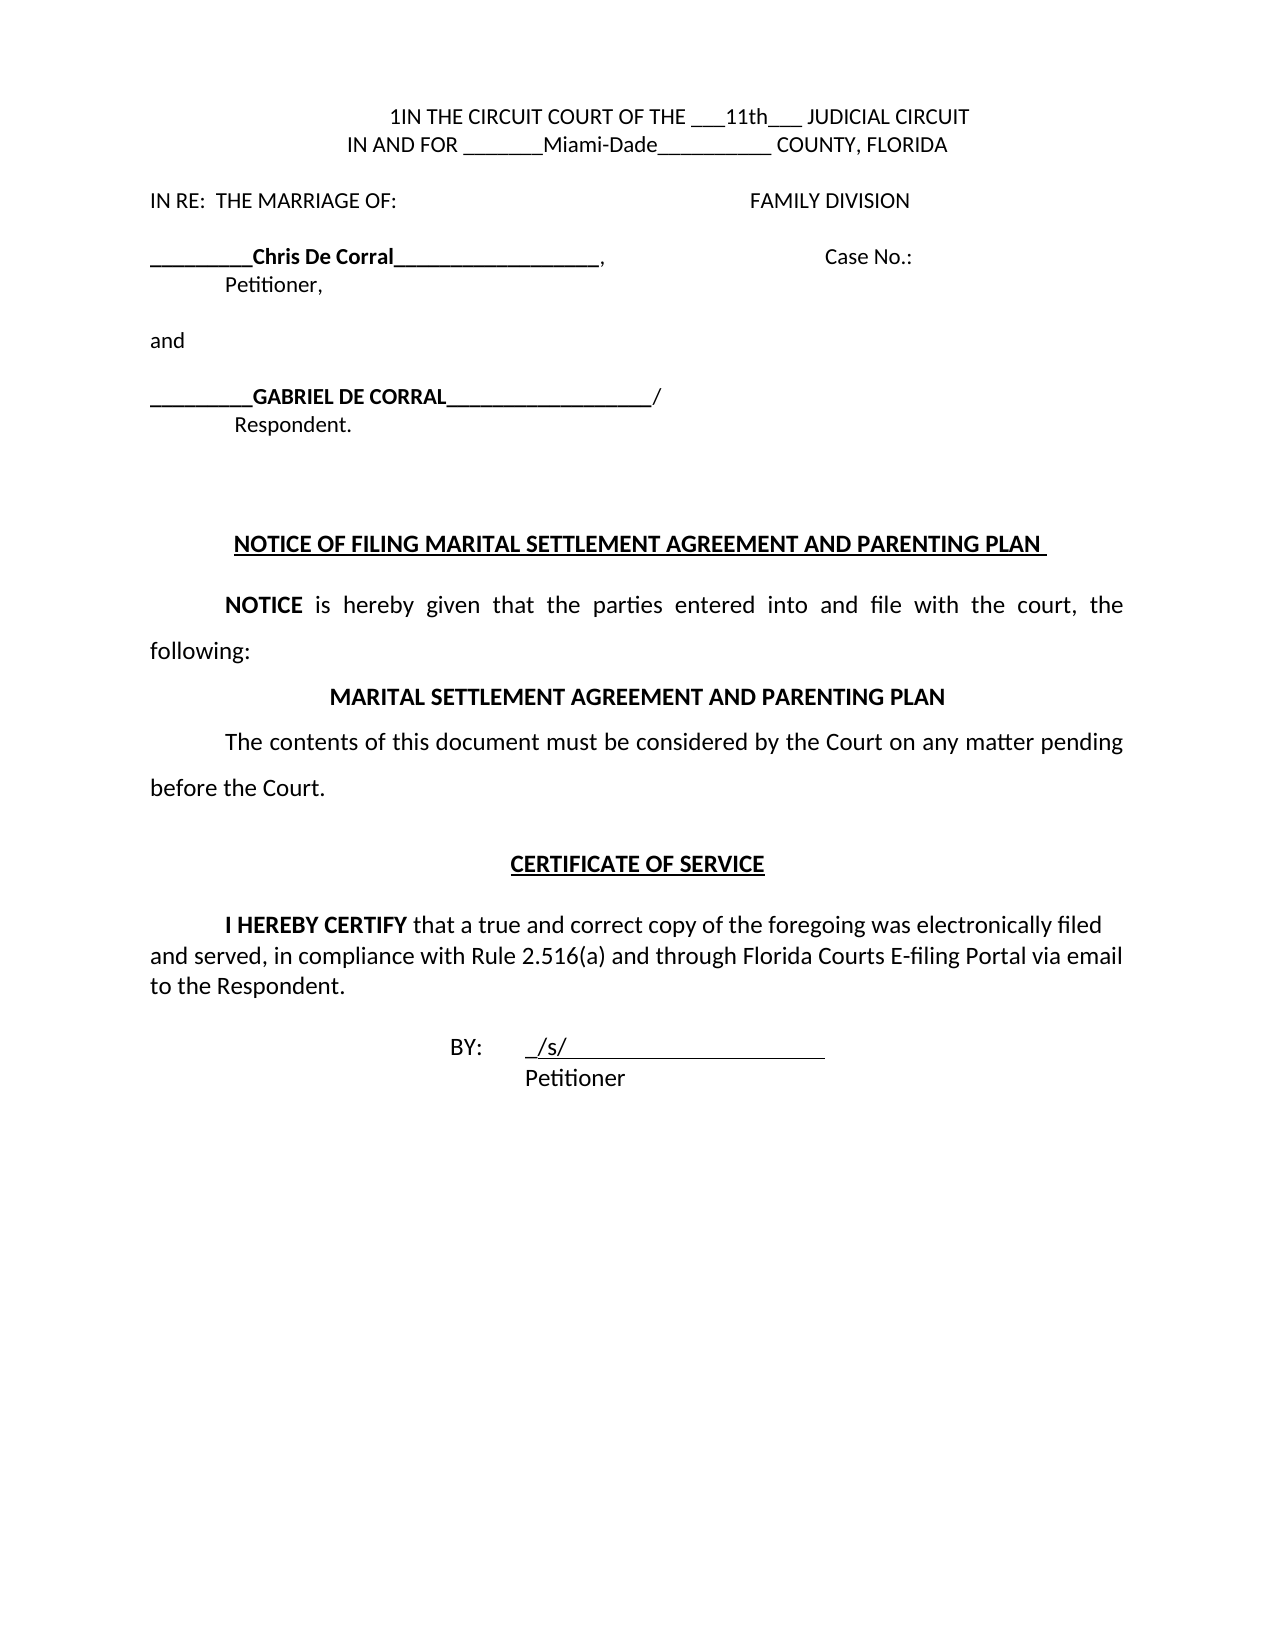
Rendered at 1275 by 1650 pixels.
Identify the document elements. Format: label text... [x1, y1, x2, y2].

list _________GABRIEL DE CORRAL__________________/ [150, 382, 1125, 410]
list IN RE: THE MARRIAGE OF: FAMILY DIVISION [150, 186, 1125, 214]
text The contents of this document must be considered by the Court on any matter pending before the Court. [150, 726, 1125, 803]
text Petitioner [150, 1062, 1125, 1093]
list Respondent. [234, 410, 1125, 438]
text MARITAL SETTLEMENT AGREEMENT AND PARENTING PLAN [150, 681, 1125, 711]
text NOTICE is hereby given that the parties entered into and file with the court, the following: [150, 589, 1125, 666]
list IN THE CIRCUIT COURT OF THE ___11th ___ JUDICIAL CIRCUIT [234, 102, 1125, 130]
list _________Chris De Corral__________________, Case No.: [150, 242, 1125, 270]
text I HEREBY CERTIFY that a true and correct copy of the foregoing was electronically filed [225, 909, 1125, 940]
list Petitioner, [150, 270, 1125, 298]
text BY: _/s/ [150, 1032, 1125, 1062]
text NOTICE OF FILING MARITAL SETTLEMENT AGREEMENT AND PARENTING PLAN [150, 528, 1125, 559]
list IN AND FOR _______Miami-Dade__________ COUNTY, FLORIDA [234, 130, 1125, 158]
list and [150, 326, 1125, 354]
text and served, in compliance with Rule 2.516(a) and through Florida Courts E-filing Portal via email to the Respondent. [150, 940, 1125, 1001]
text CERTIFICATE OF SERVICE [150, 848, 1125, 879]
